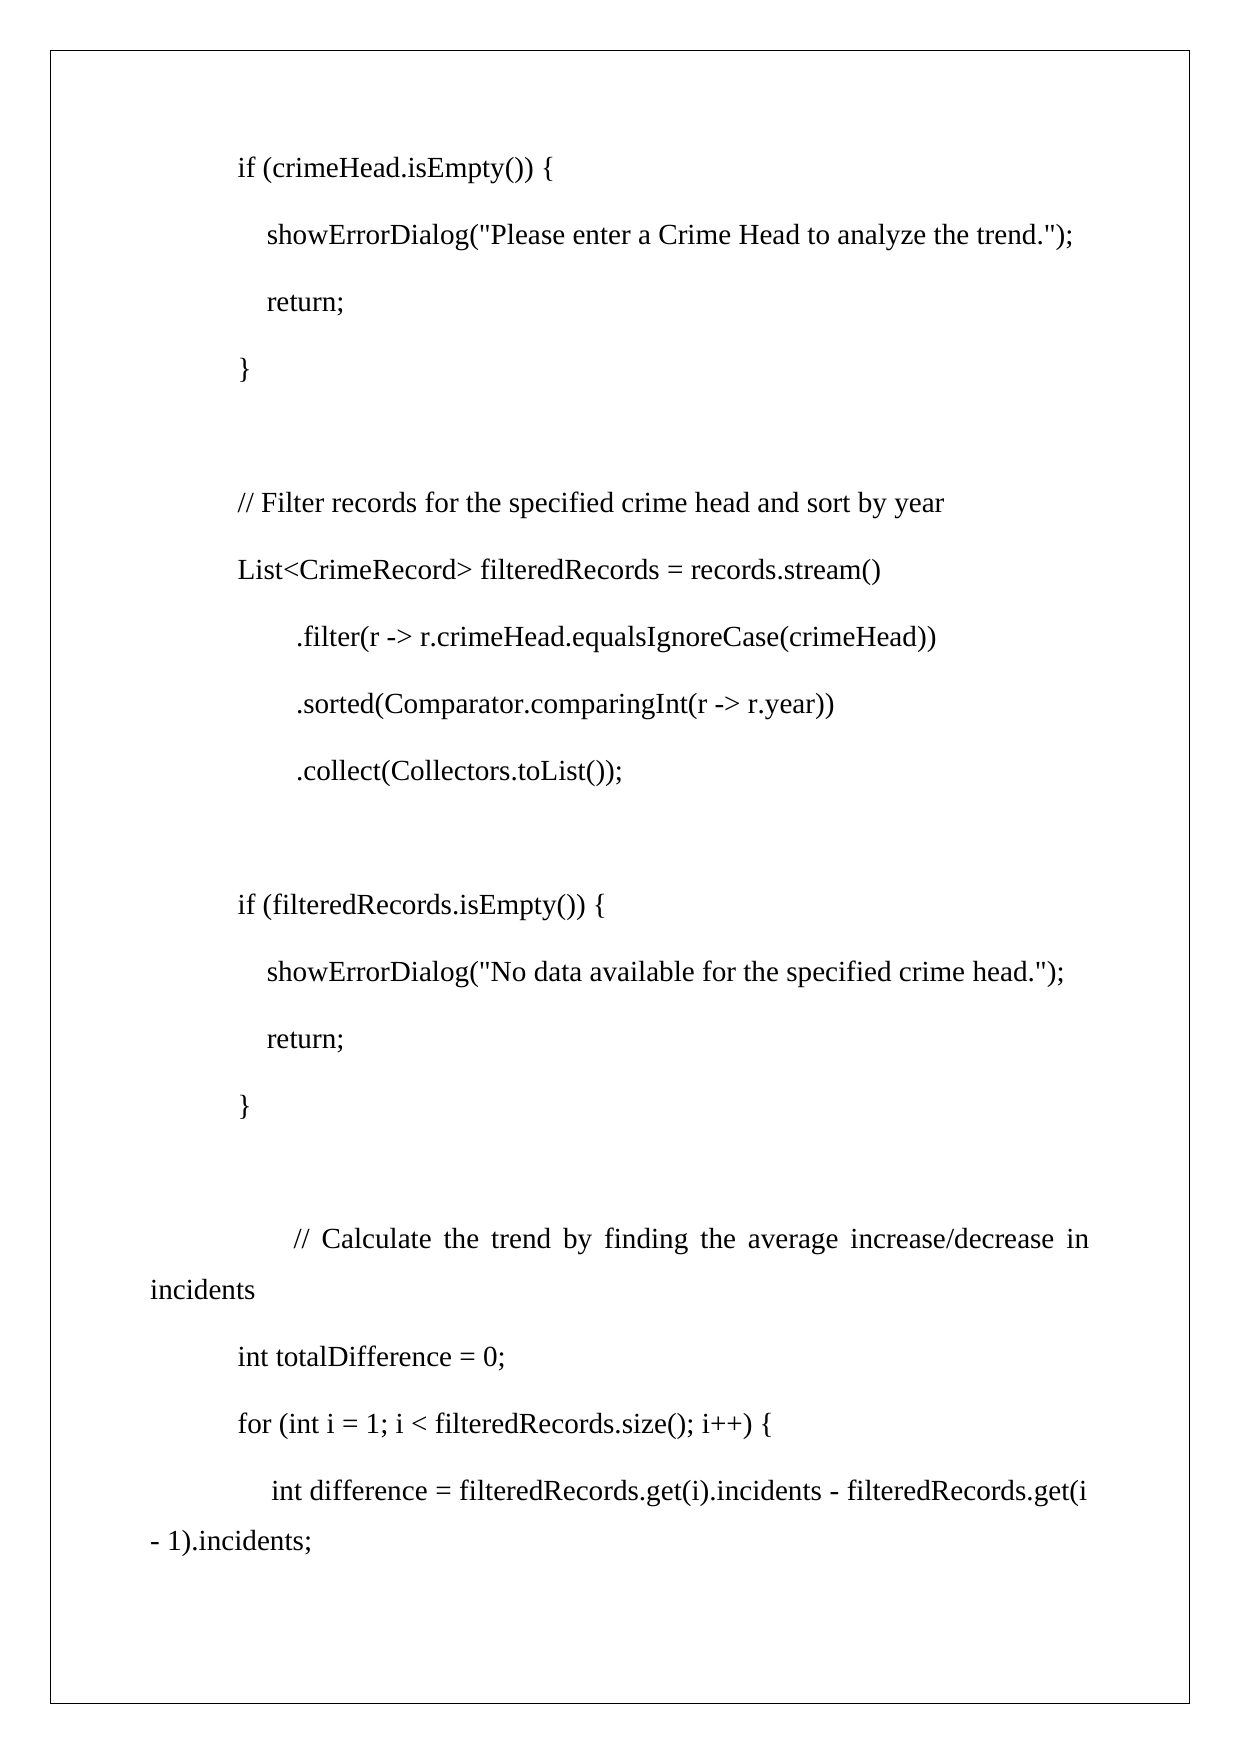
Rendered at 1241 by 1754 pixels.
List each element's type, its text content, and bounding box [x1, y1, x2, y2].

text int totalDifference = 0; [150, 1339, 1090, 1372]
text } [150, 1088, 1090, 1121]
text showErrorDialog("No data available for the specified crime head."); [150, 954, 1090, 987]
text for (int i = 1; i < filteredRecords.size(); i++) { [150, 1406, 1090, 1439]
text return; [150, 284, 1090, 317]
text } [150, 351, 1090, 384]
text .filter(r -> r.crimeHead.equalsIgnoreCase(crimeHead)) [150, 619, 1090, 652]
text if (filteredRecords.isEmpty()) { [150, 887, 1090, 920]
text showErrorDialog("Please enter a Crime Head to analyze the trend."); [150, 217, 1090, 251]
text .collect(Collectors.toList()); [150, 753, 1090, 786]
text return; [150, 1021, 1090, 1054]
text if (crimeHead.isEmpty()) { [150, 150, 1090, 183]
text int difference = filteredRecords.get(i).incidents - filteredRecords.get(i - 1).incidents; [150, 1473, 1090, 1557]
text // Calculate the trend by finding the average increase/decrease in incidents [150, 1222, 1090, 1306]
text .sorted(Comparator.comparingInt(r -> r.year)) [150, 686, 1090, 719]
text // Filter records for the specified crime head and sort by year [150, 485, 1090, 518]
text List<CrimeRecord> filteredRecords = records.stream() [150, 552, 1090, 585]
